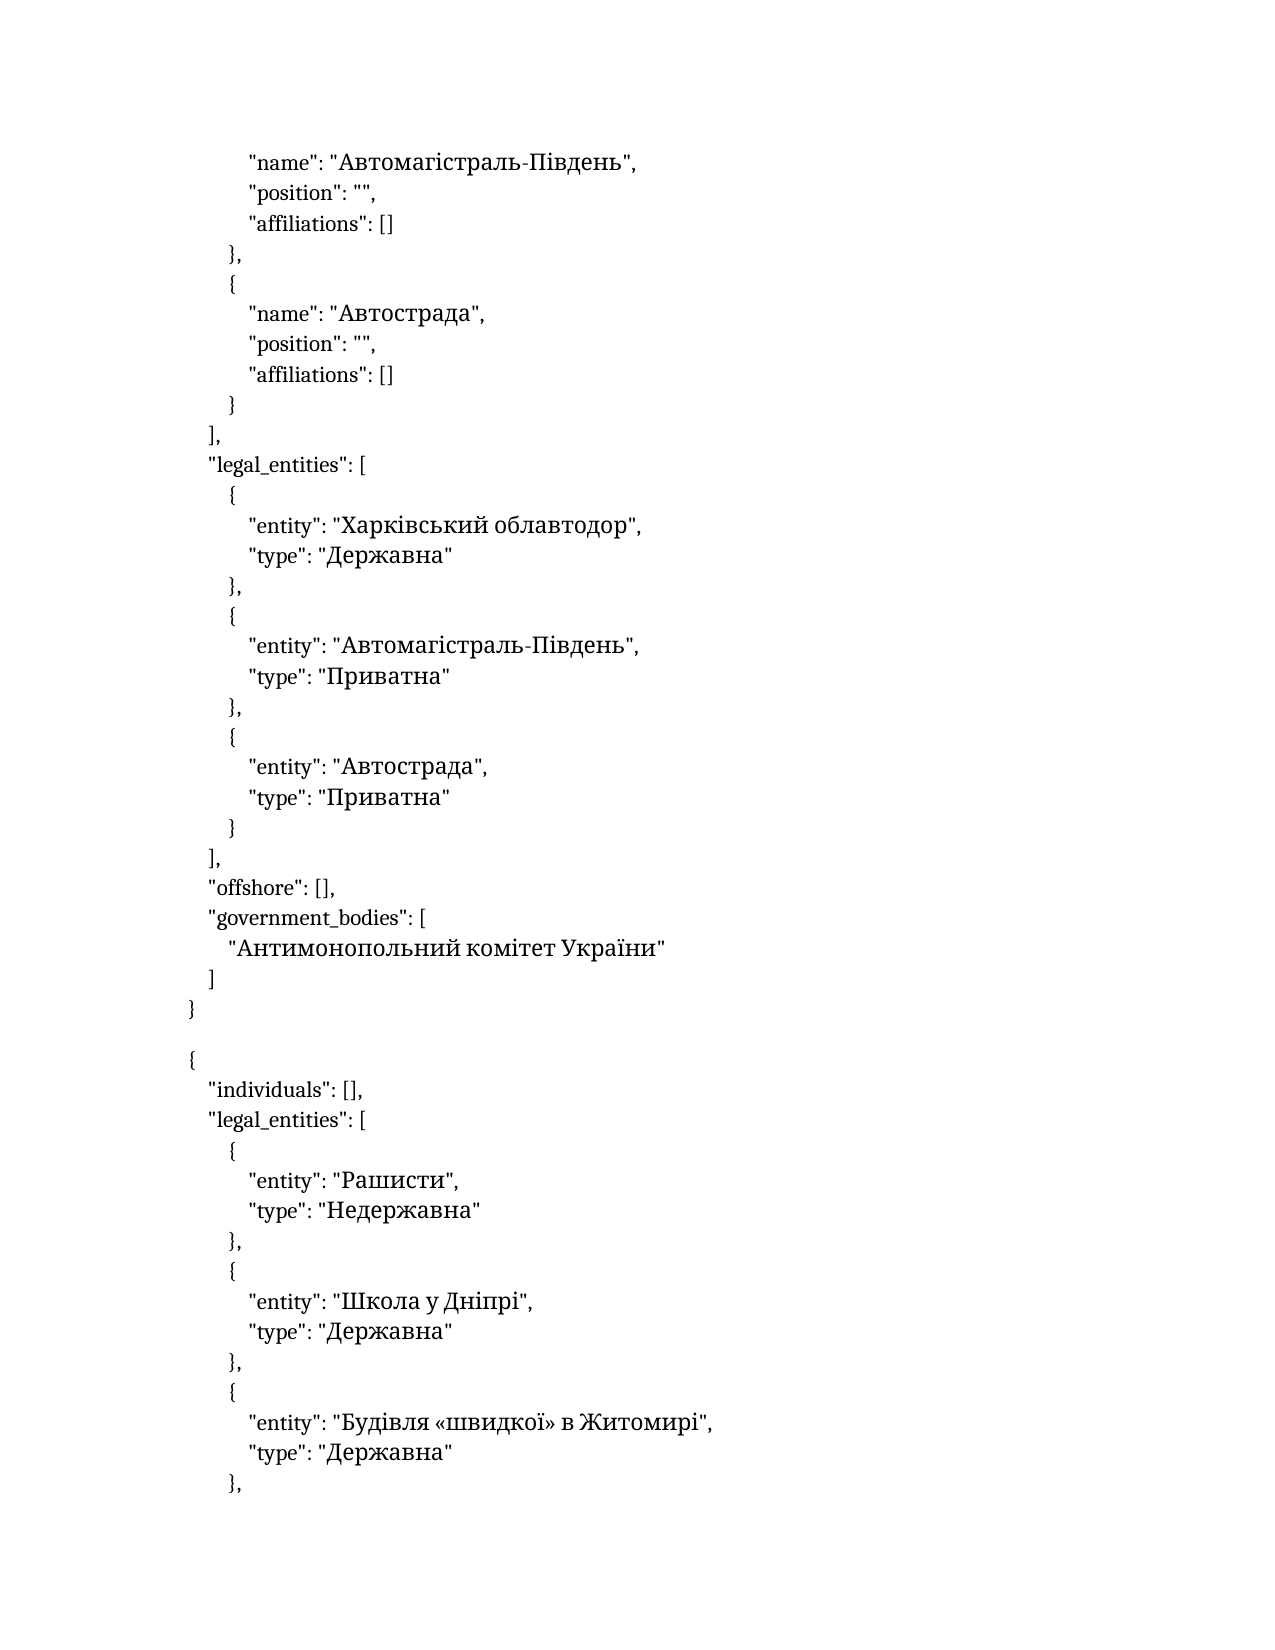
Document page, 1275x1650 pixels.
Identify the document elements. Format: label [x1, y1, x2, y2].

text [187, 150, 1087, 1022]
text [187, 1047, 1087, 1496]
